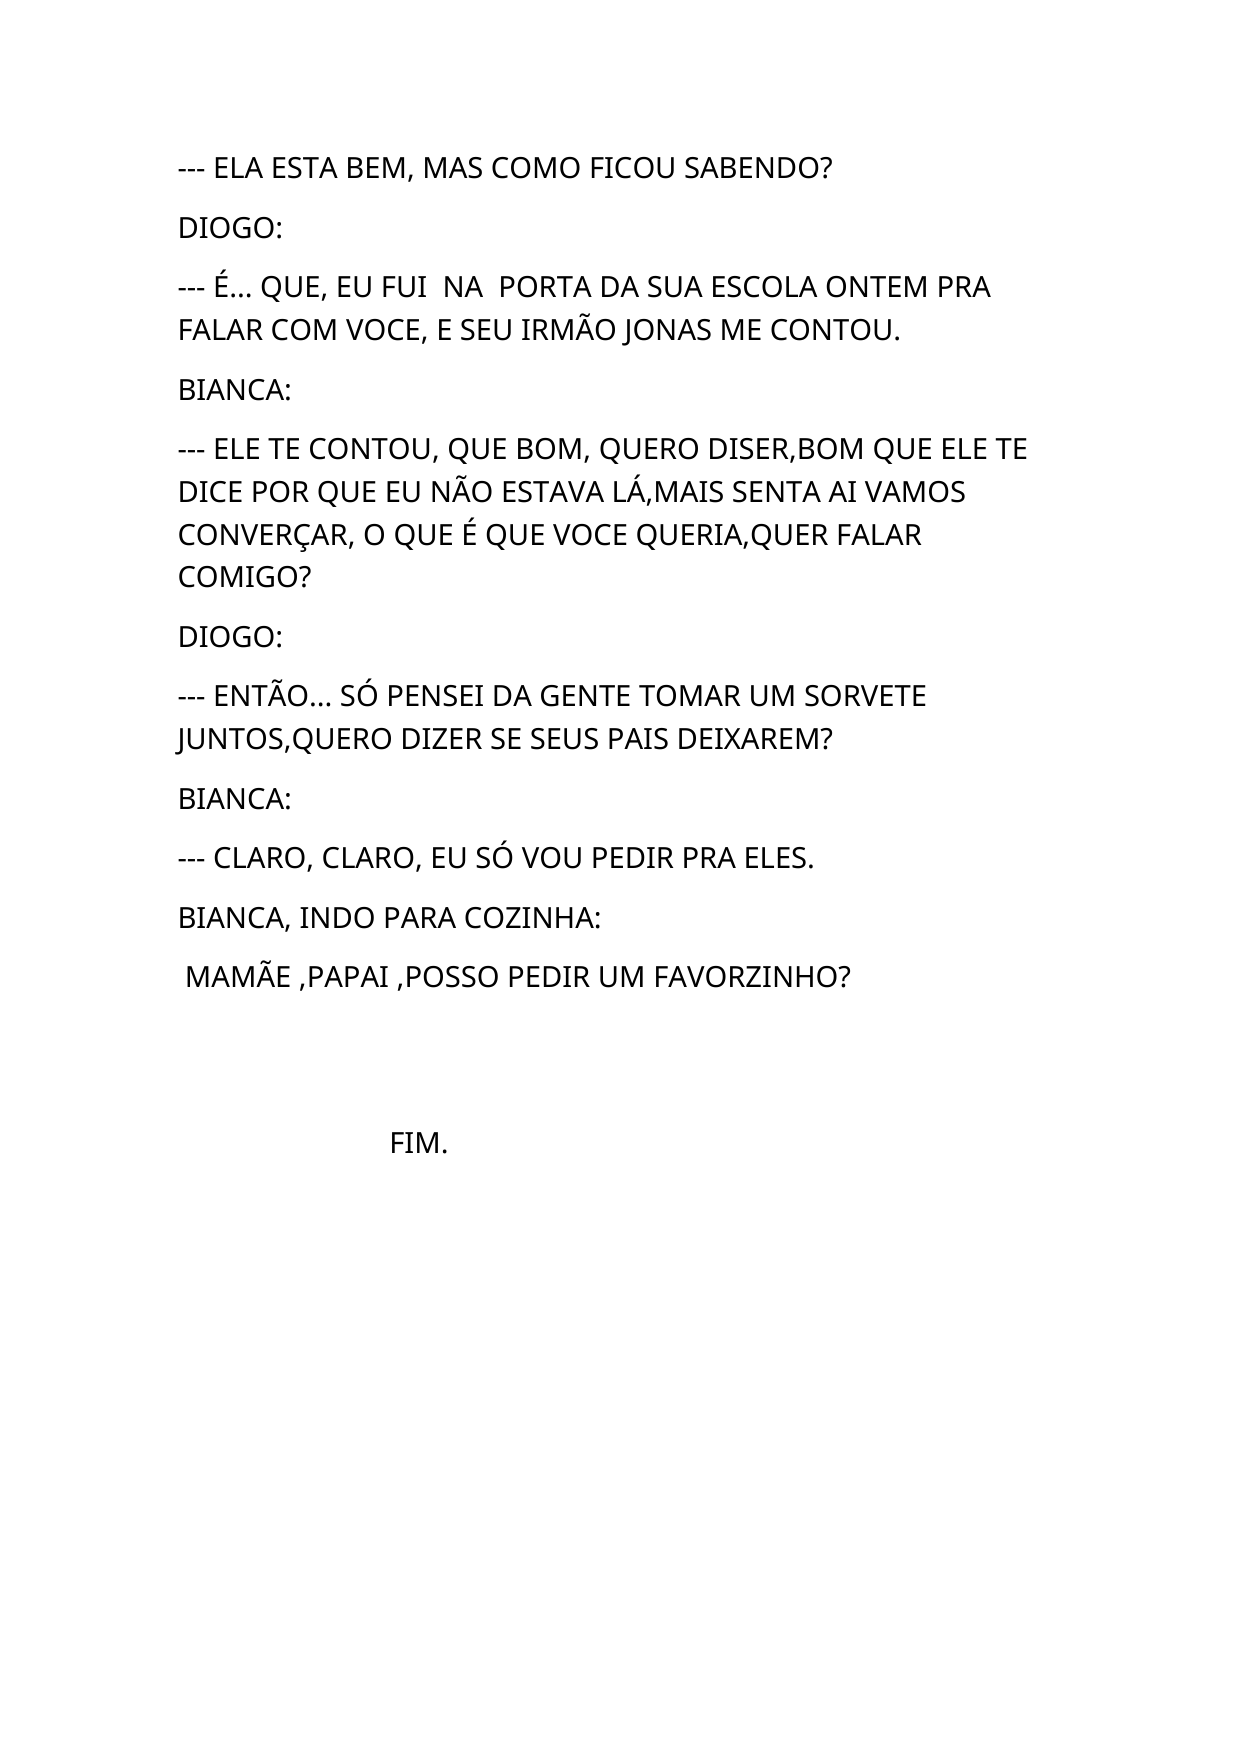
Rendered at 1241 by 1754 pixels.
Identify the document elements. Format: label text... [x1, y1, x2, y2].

text BIANCA: [177, 778, 1063, 818]
text FIM. [177, 1122, 1063, 1162]
text --- É... QUE, EU FUI NA PORTA DA SUA ESCOLA ONTEM PRA FALAR COM VOCE, E SEU IRMÃO JONAS ME CONTOU. [177, 267, 1063, 349]
text DIOGO: [177, 207, 1063, 247]
text --- ELE TE CONTOU, QUE BOM, QUERO DISER,BOM QUE ELE TE DICE POR QUE EU NÃO ESTAVA LÁ,MAIS SENTA AI VAMOS CONVERÇAR, O QUE É QUE VOCE QUERIA,QUER FALAR COMIGO? [177, 428, 1063, 596]
text --- ENTÃO... SÓ PENSEI DA GENTE TOMAR UM SORVETE JUNTOS,QUERO DIZER SE SEUS PAIS DEIXAREM? [177, 676, 1063, 758]
text --- CLARO, CLARO, EU SÓ VOU PEDIR PRA ELES. [177, 837, 1063, 877]
text DIOGO: [177, 616, 1063, 656]
text MAMÃE ,PAPAI ,POSSO PEDIR UM FAVORZINHO? [177, 956, 1063, 996]
text BIANCA: [177, 369, 1063, 408]
text BIANCA, INDO PARA COZINHA: [177, 897, 1063, 937]
text --- ELA ESTA BEM, MAS COMO FICOU SABENDO? [177, 148, 1063, 187]
